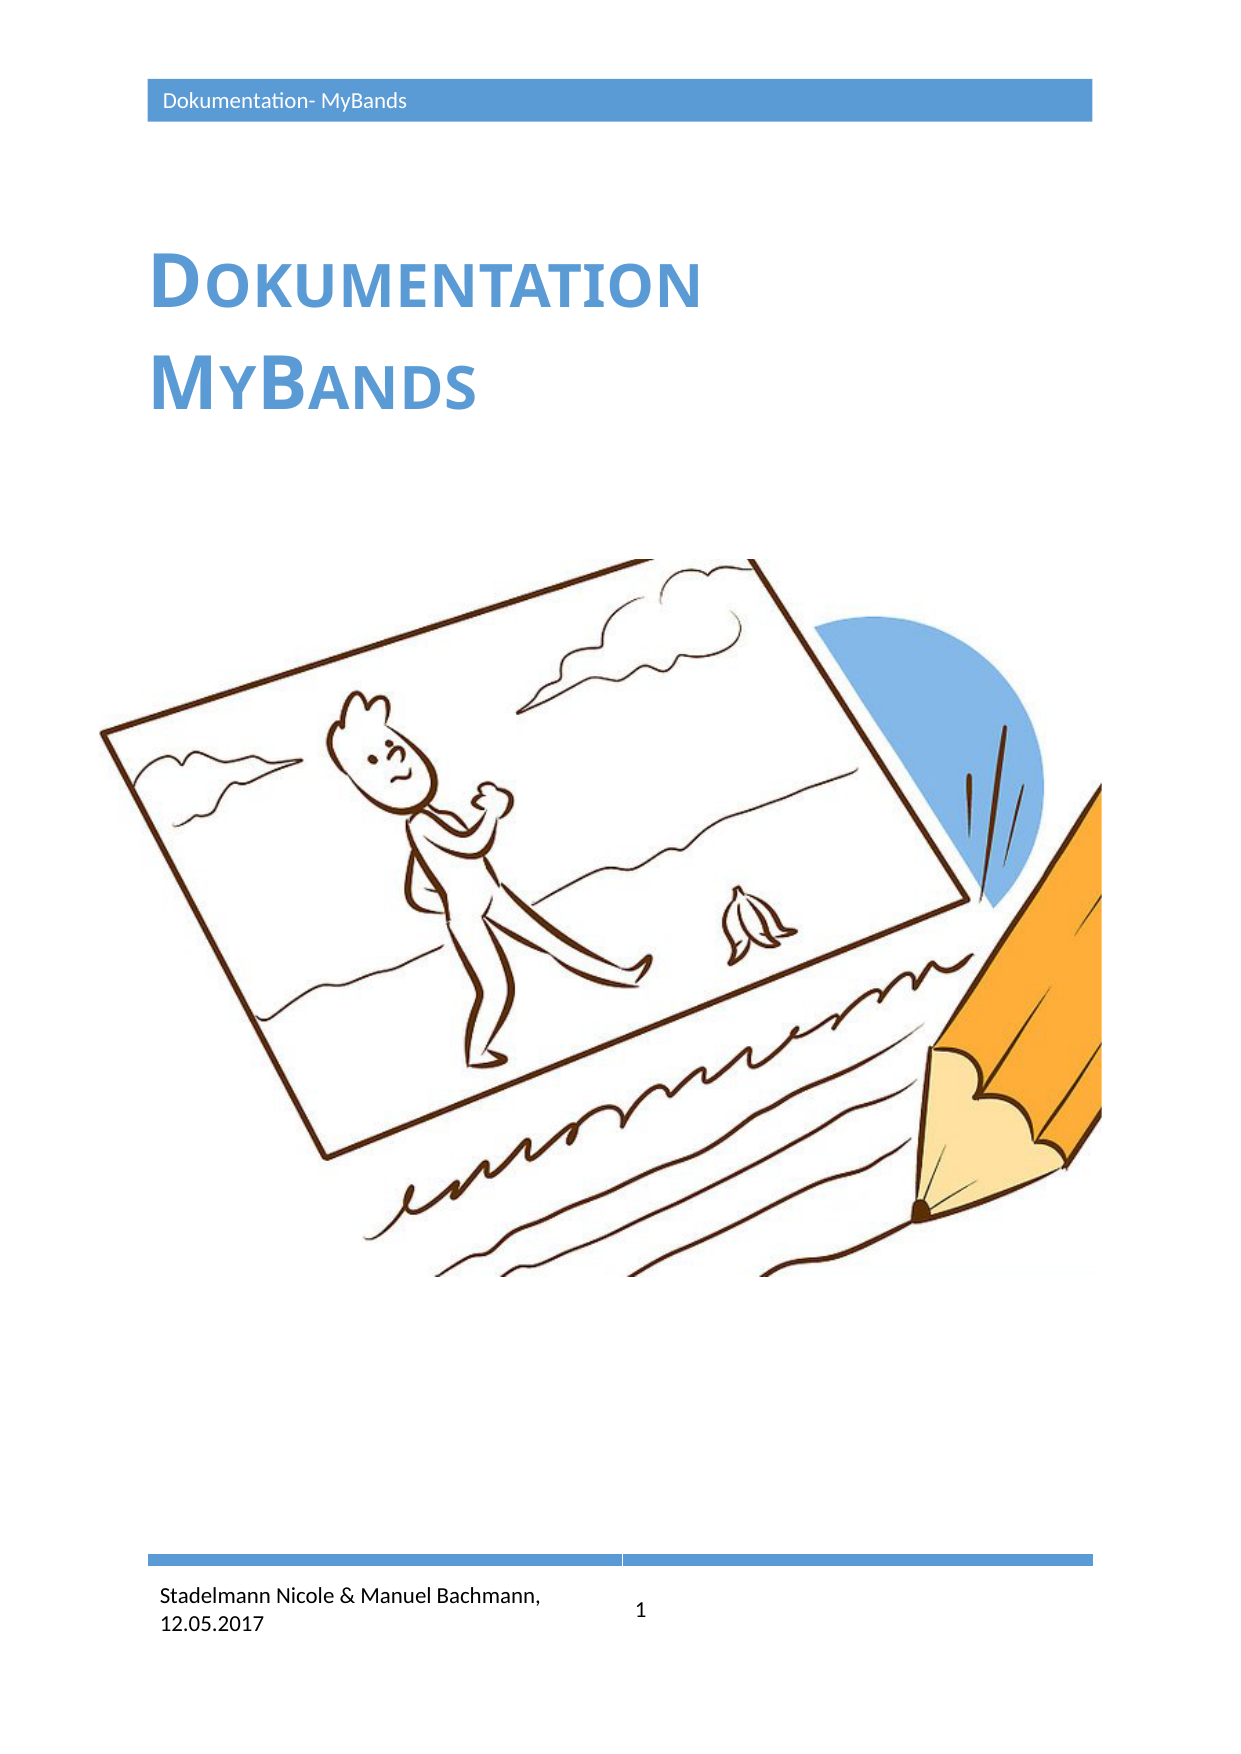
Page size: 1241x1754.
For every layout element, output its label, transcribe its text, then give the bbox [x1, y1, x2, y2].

title MyBands [148, 329, 1093, 431]
title Dokumentation [148, 227, 1093, 329]
picture [98, 559, 1102, 1277]
